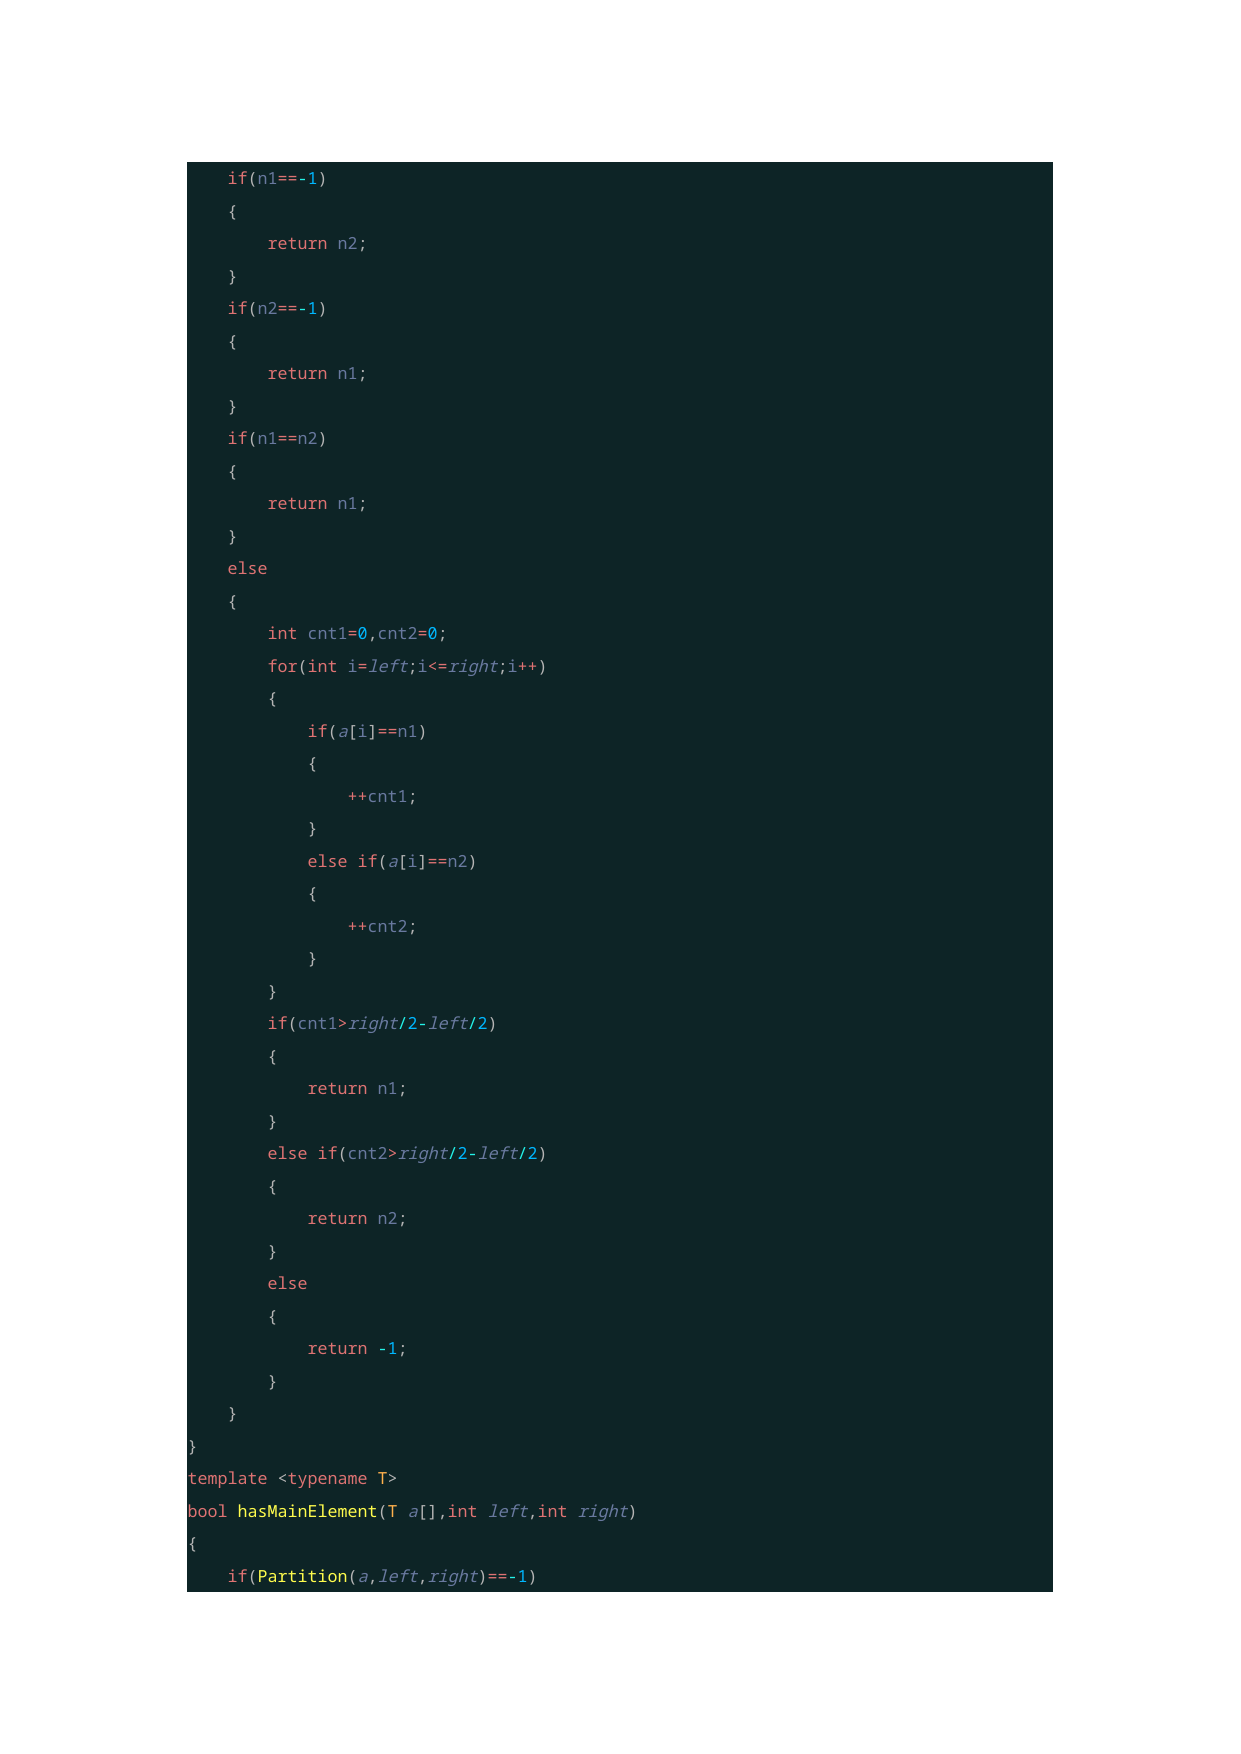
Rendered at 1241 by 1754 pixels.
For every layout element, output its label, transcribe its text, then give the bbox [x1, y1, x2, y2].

text { [187, 877, 1053, 909]
text { [187, 682, 1053, 714]
text int cnt1=0,cnt2=0; [187, 617, 1053, 649]
text { [187, 1039, 1053, 1072]
text if(n1==-1) [187, 162, 1053, 194]
text else [187, 552, 1053, 584]
text for(int i=left;i<=right;i++) [187, 649, 1053, 682]
text template <typename T> [187, 1462, 1053, 1494]
text if(n2==-1) [187, 292, 1053, 324]
text { [187, 747, 1053, 779]
text else if(a[i]==n2) [187, 844, 1053, 877]
text } [187, 1234, 1053, 1267]
text { [187, 194, 1053, 227]
text if(a[i]==n1) [187, 714, 1053, 747]
text bool hasMainElement(T a[],int left,int right) [187, 1494, 1053, 1527]
text { [187, 1299, 1053, 1332]
text ++cnt1; [187, 779, 1053, 812]
text } [187, 519, 1053, 552]
text } [187, 389, 1053, 422]
text { [187, 454, 1053, 487]
text else [187, 1267, 1053, 1299]
text if(cnt1>right/2-left/2) [187, 1007, 1053, 1039]
text return n2; [187, 227, 1053, 259]
text } [187, 812, 1053, 844]
text return -1; [187, 1332, 1053, 1364]
text } [187, 259, 1053, 292]
text ++cnt2; [187, 909, 1053, 942]
text } [187, 974, 1053, 1007]
text return n2; [187, 1202, 1053, 1234]
text return n1; [187, 487, 1053, 519]
text } [187, 1364, 1053, 1397]
text return n1; [187, 1072, 1053, 1104]
text return n1; [187, 357, 1053, 389]
text } [187, 1429, 1053, 1462]
text } [187, 942, 1053, 974]
text { [187, 584, 1053, 617]
text else if(cnt2>right/2-left/2) [187, 1137, 1053, 1169]
text } [187, 1104, 1053, 1137]
text { [187, 1527, 1053, 1559]
text } [187, 1397, 1053, 1429]
text if(Partition(a,left,right)==-1) [187, 1559, 1053, 1592]
text { [187, 1169, 1053, 1202]
text { [187, 324, 1053, 357]
text if(n1==n2) [187, 422, 1053, 454]
